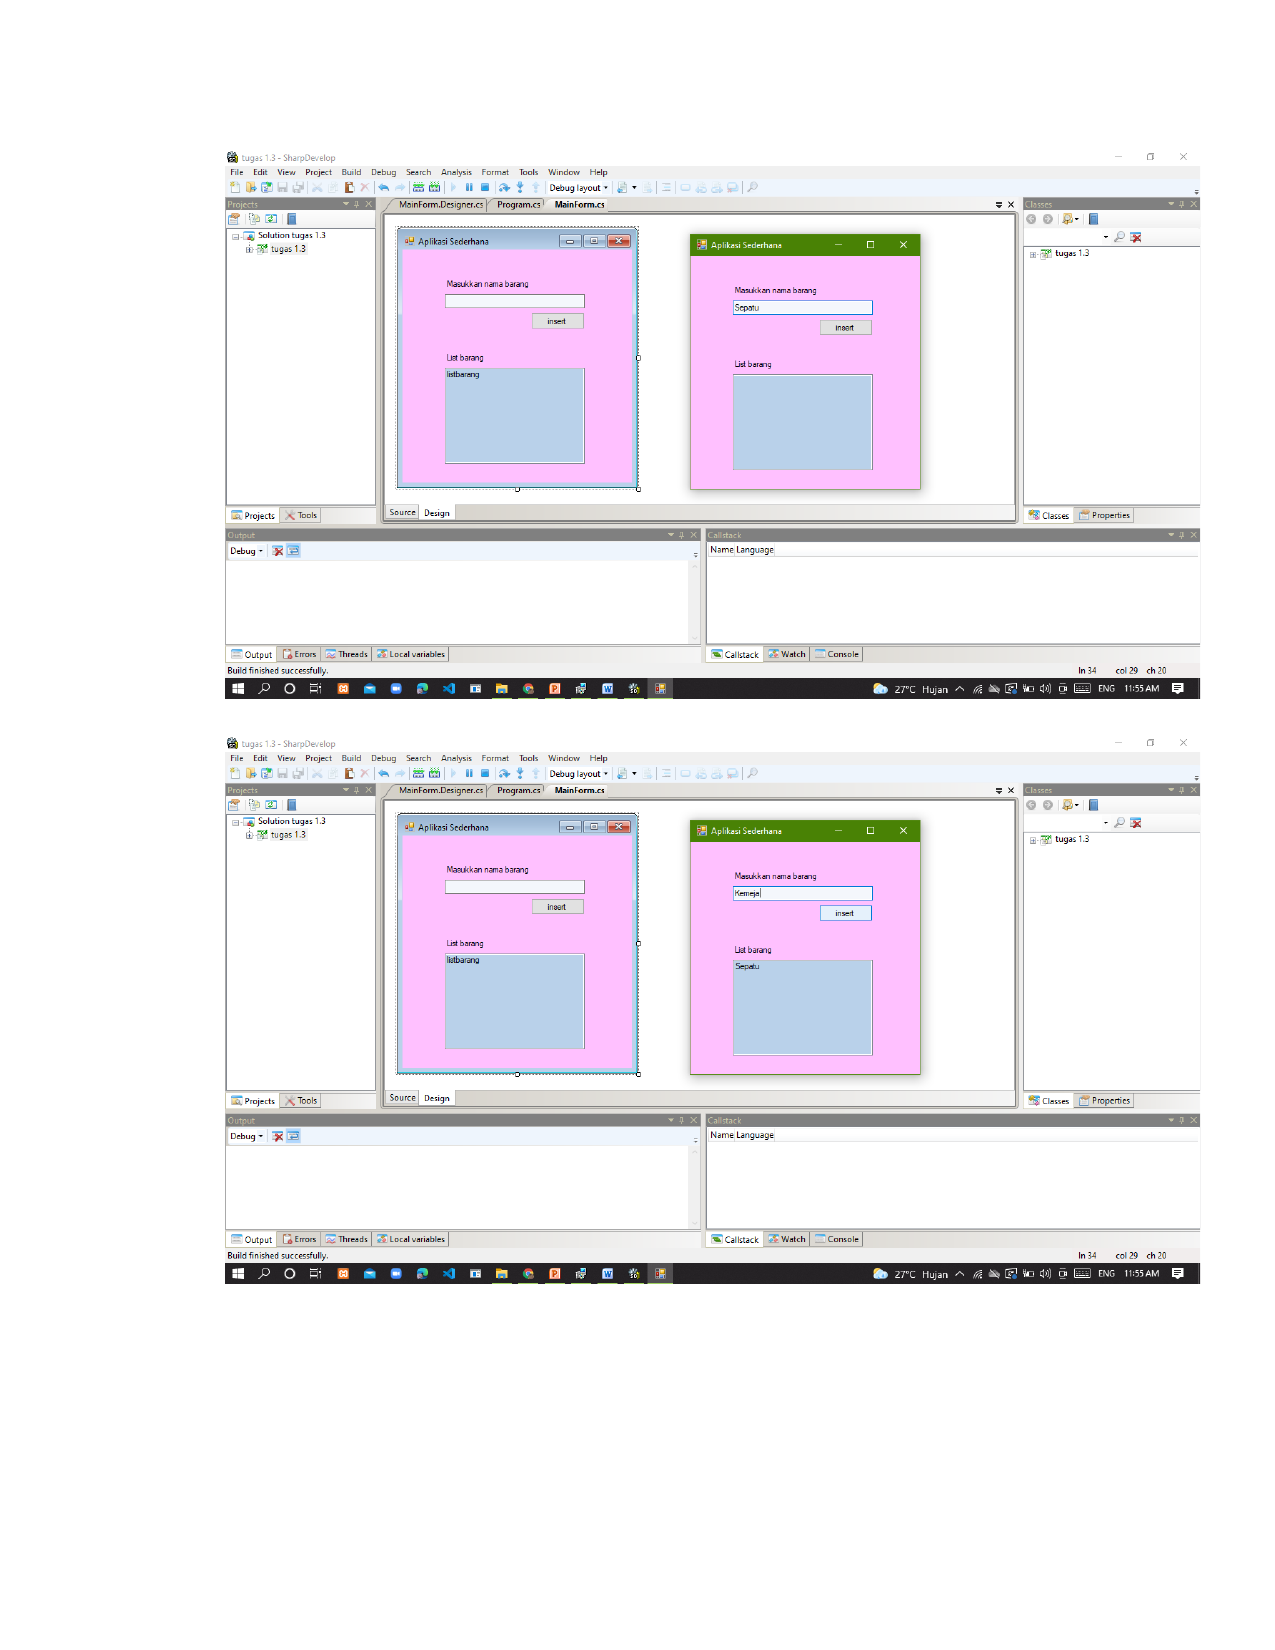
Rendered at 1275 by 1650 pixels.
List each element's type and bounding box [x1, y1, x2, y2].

picture [225, 735, 1200, 1284]
picture [225, 150, 1200, 699]
